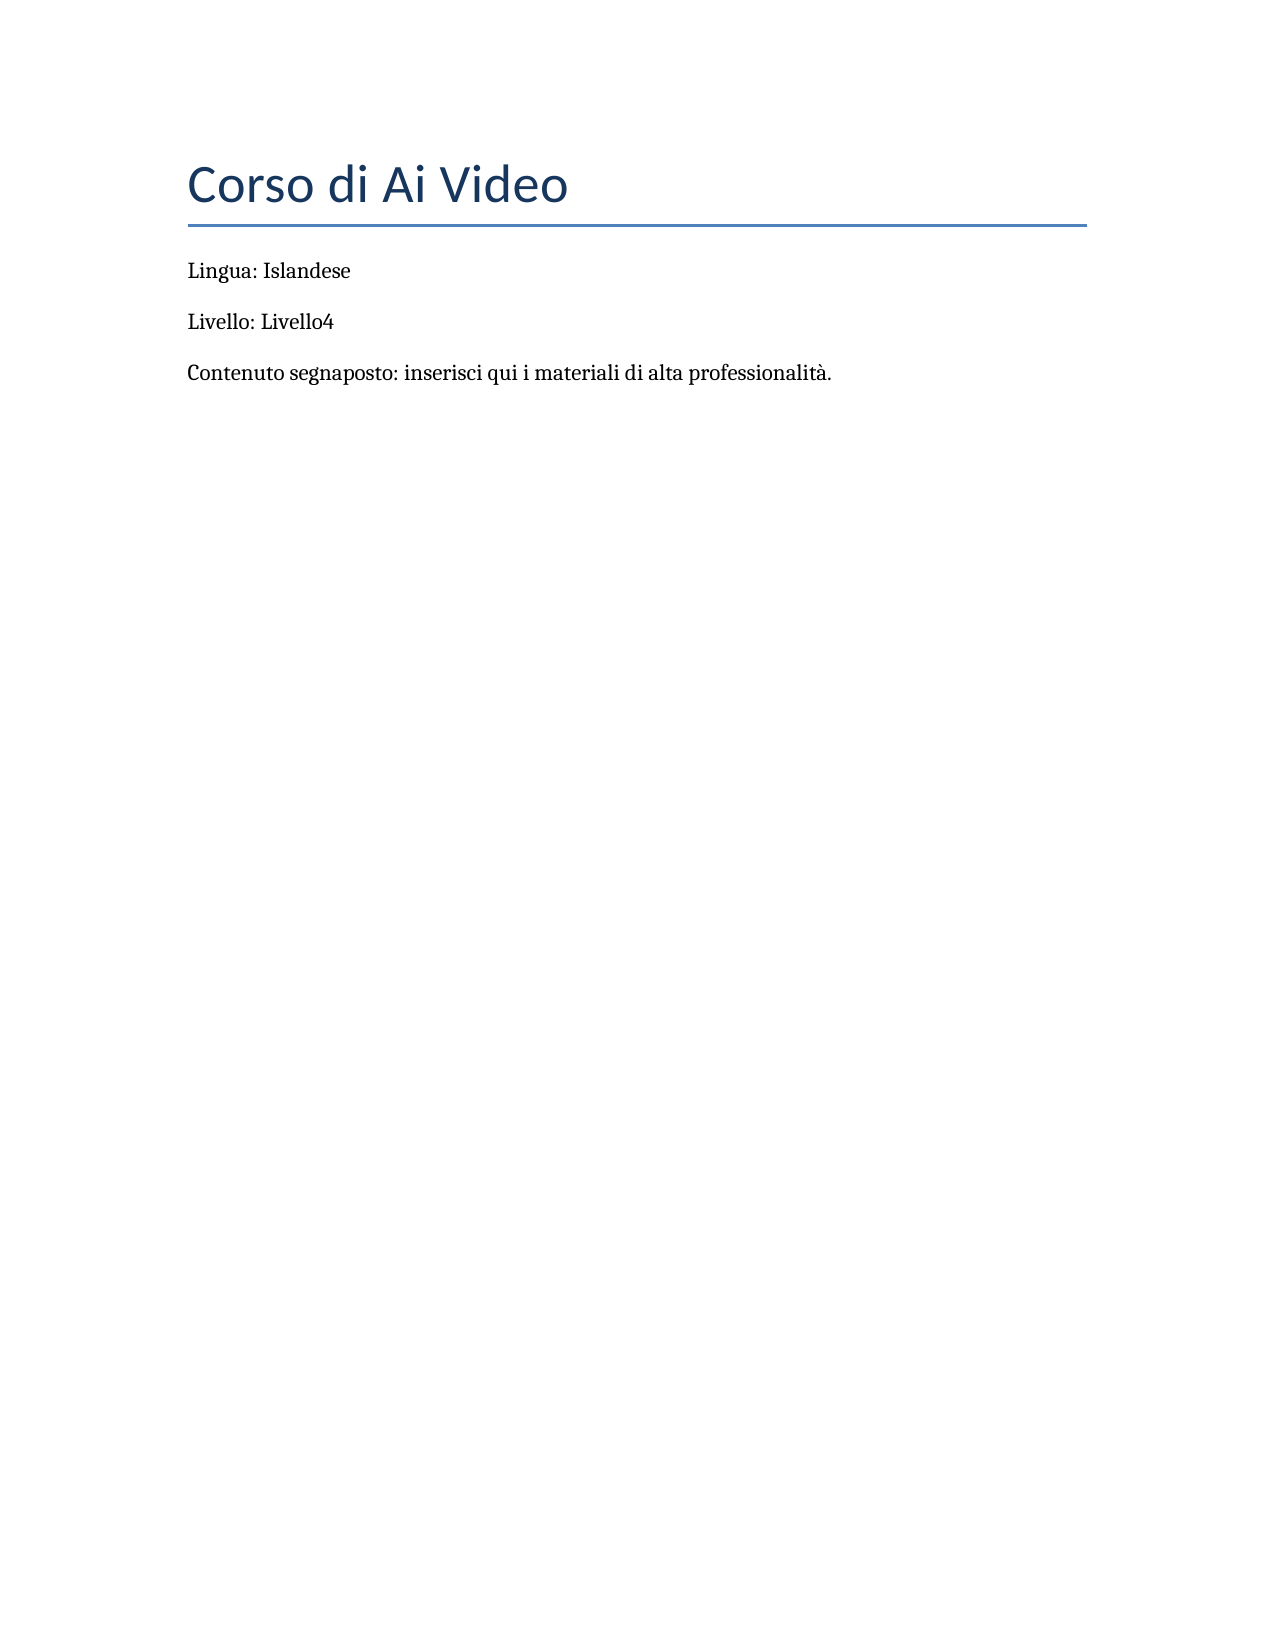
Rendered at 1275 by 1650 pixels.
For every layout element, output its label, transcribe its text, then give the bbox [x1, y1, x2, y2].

text Lingua: Islandese [187, 258, 1087, 284]
text Livello: Livello4 [187, 309, 1087, 335]
title Corso di Ai Video [187, 150, 1087, 227]
text Contenuto segnaposto: inserisci qui i materiali di alta professionalità. [187, 360, 1087, 386]
